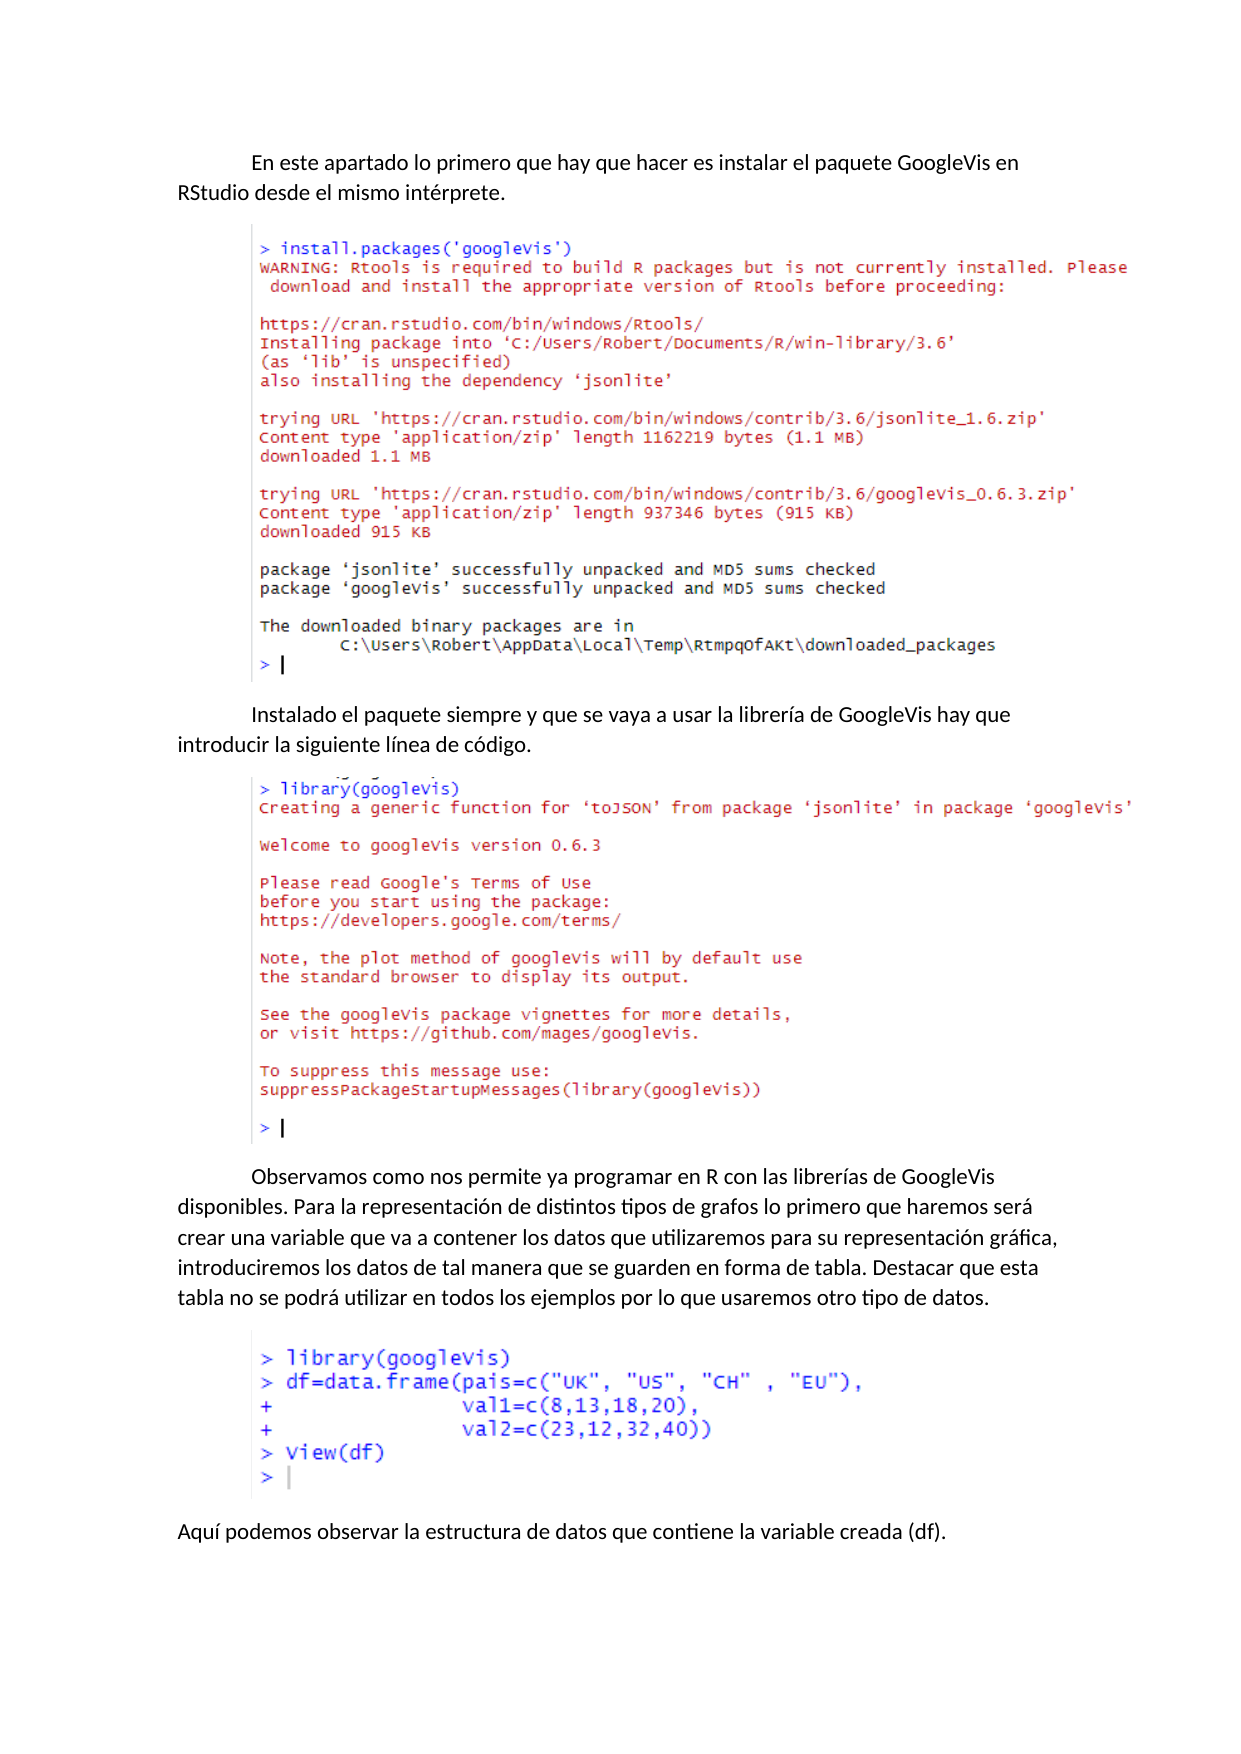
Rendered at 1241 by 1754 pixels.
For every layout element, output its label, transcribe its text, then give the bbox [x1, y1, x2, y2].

picture [251, 1330, 900, 1499]
text Observamos como nos permite ya programar en R con las librerías de GoogleVis disponibles. Para la representación de distintos tipos de grafos lo primero que haremos será crear una variable que va a contener los datos que utilizaremos para su representación gráfica, introduciremos los datos de tal manera que se guarden en forma de tabla. Destacar que esta tabla no se podrá utilizar en todos los ejemplos por lo que usaremos otro tipo de datos. [177, 1162, 1063, 1311]
text En este apartado lo primero que hay que hacer es instalar el paquete GoogleVis en RStudio desde el mismo intérprete. [177, 148, 1063, 206]
picture [251, 224, 1137, 682]
text Instalado el paquete siempre y que se vaya a usar la librería de GoogleVis hay que introducir la siguiente línea de código. [177, 700, 1063, 758]
picture [251, 777, 1137, 1144]
text Aquí podemos observar la estructura de datos que contiene la variable creada (df). [177, 1517, 1063, 1546]
